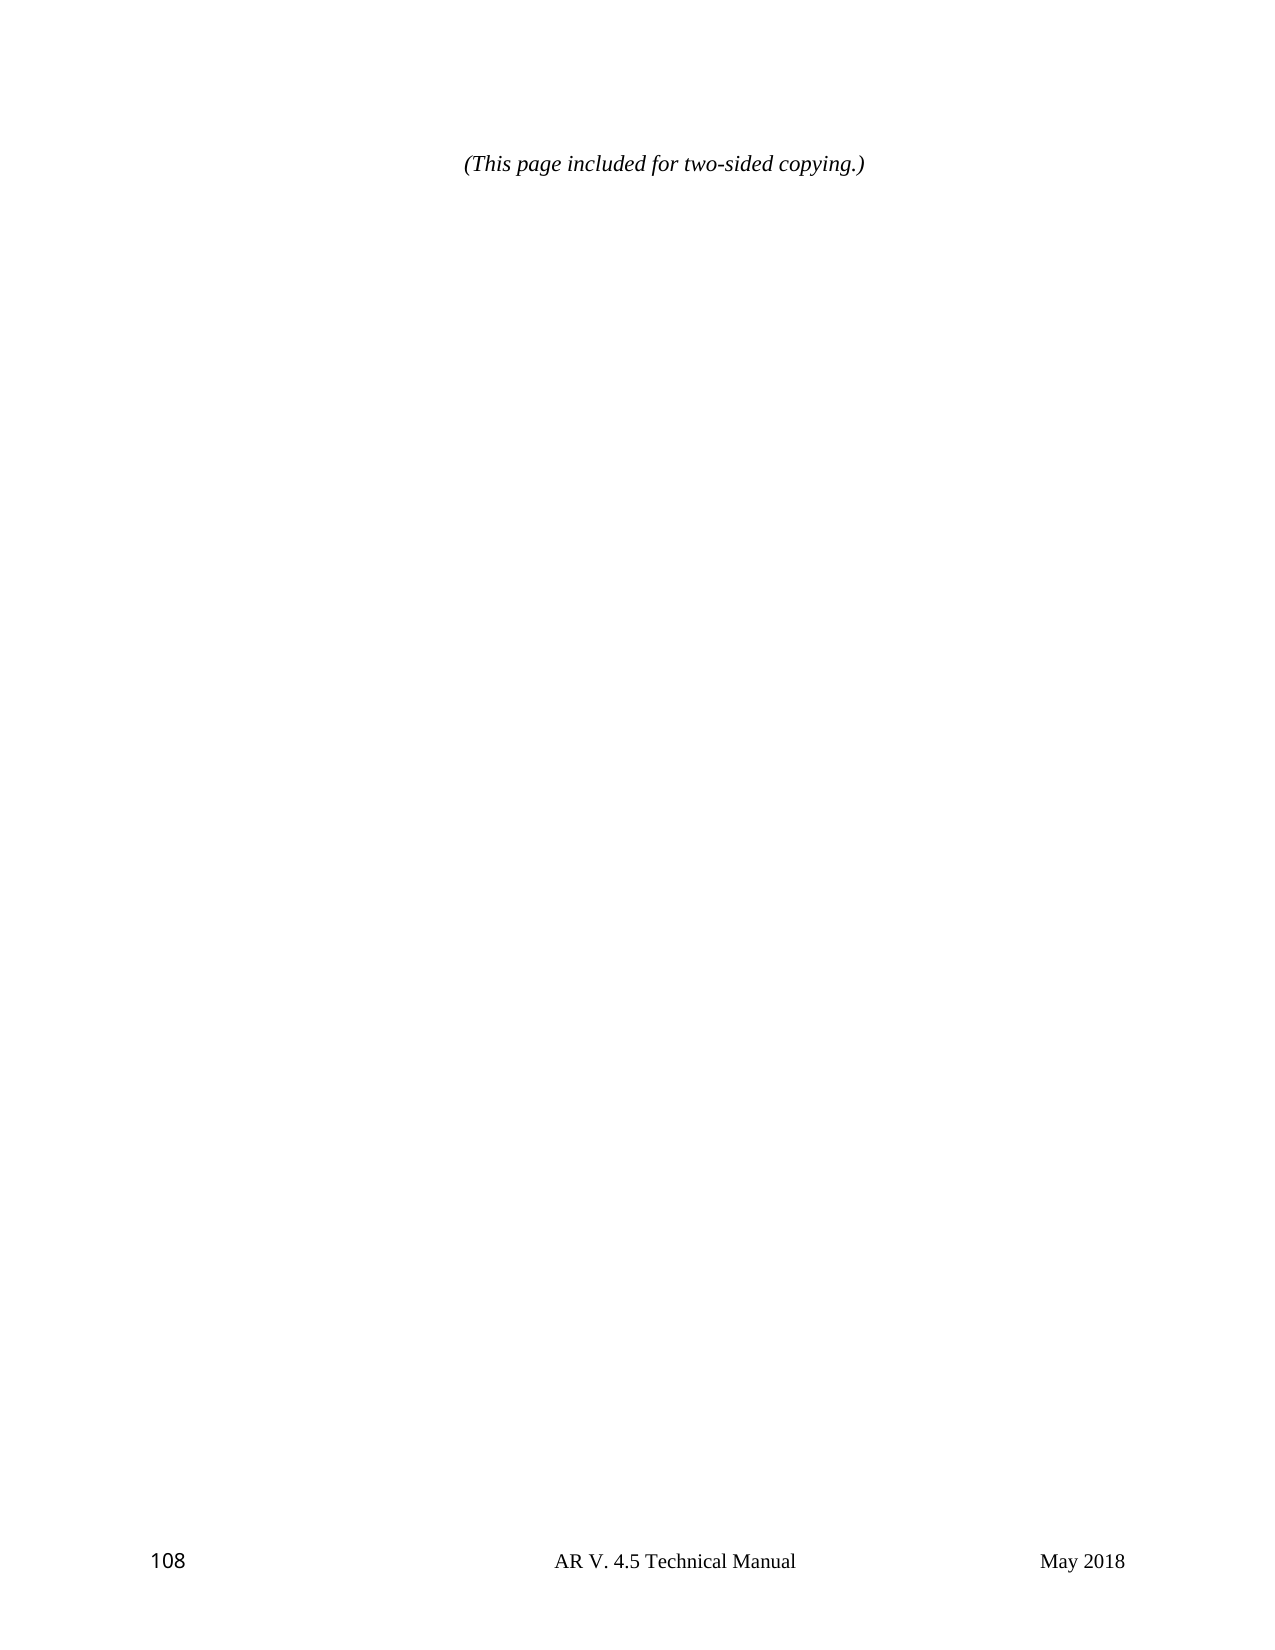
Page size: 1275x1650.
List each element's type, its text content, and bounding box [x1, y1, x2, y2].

text (This page included for two-sided copying.) [150, 150, 1181, 176]
